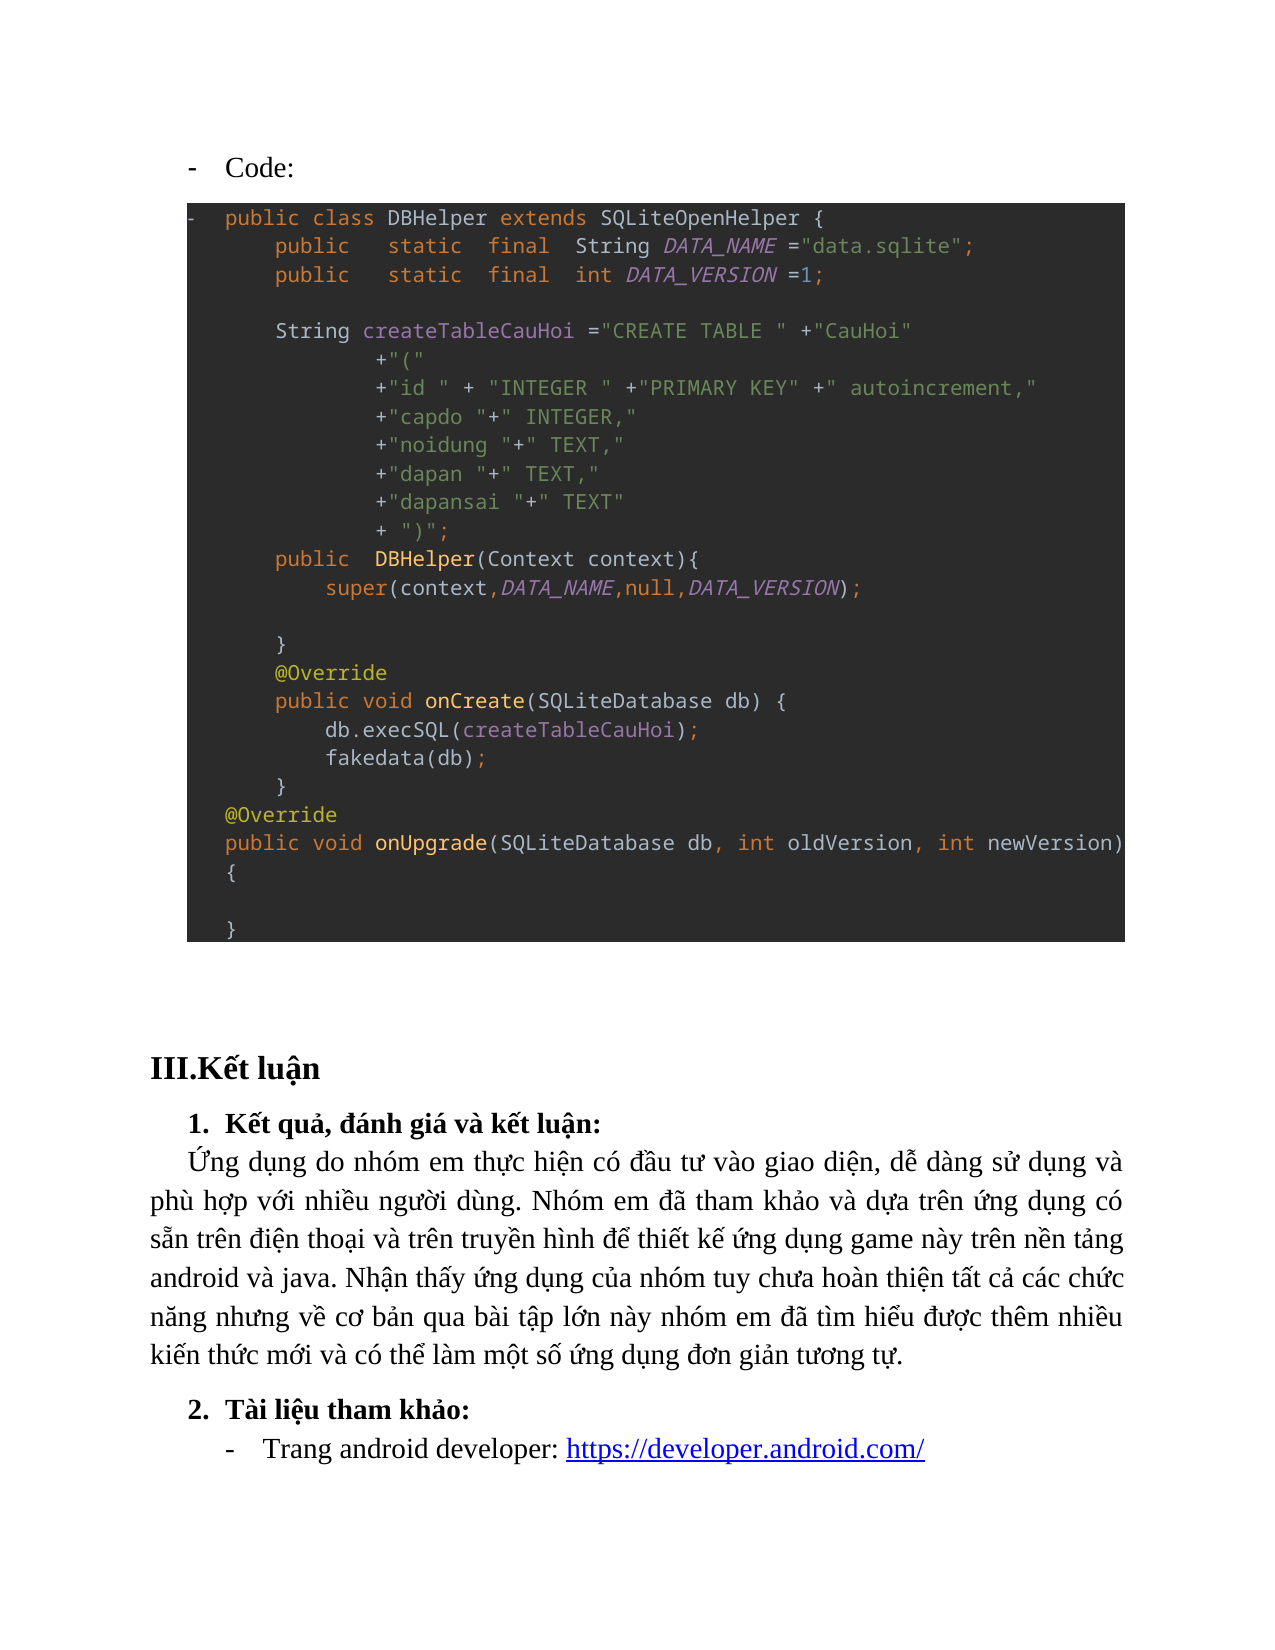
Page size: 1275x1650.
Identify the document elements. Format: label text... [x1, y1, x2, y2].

list public class DBHelper extends SQLiteOpenHelper { public static final String DATA_NAME ="data.sqlite"; public static final int DATA_VERSION =1; String createTableCauHoi ="CREATE TABLE " +"CauHoi" +"(" +"id " + "INTEGER " +"PRIMARY KEY" +" autoincrement," +"capdo "+" INTEGER," +"noidung "+" TEXT," +"dapan "+" TEXT," +"dapansai "+" TEXT" + ")"; public DBHelper(Context context){ super(context,DATA_NAME,null,DATA_VERSION); } @Override public void onCreate(SQLiteDatabase db) { db.execSQL(createTableCauHoi); fakedata(db); } @Override public void onUpgrade(SQLiteDatabase db, int oldVersion, int newVersion) { } [187, 203, 1125, 942]
list Trang android developer: https://developer.android.com/ [225, 1431, 1125, 1464]
subtitle Tài liệu tham khảo: [187, 1392, 1125, 1426]
list Code: [187, 150, 1125, 184]
text III.Kết luận [150, 1048, 1125, 1086]
subtitle Kết quả, đánh giá và kết luận: [187, 1106, 1125, 1139]
text Ứng dụng do nhóm em thực hiện có đầu tư vào giao diện, dễ dàng sử dụng và phù hợp với nhiều người dùng. Nhóm em đã tham khảo và dựa trên ứng dụng có sẵn trên điện thoại và trên truyền hình để thiết kế ứng dụng game này trên nền tảng android và java. Nhận thấy ứng dụng của nhóm tuy chưa hoàn thiện tất cả các chức năng nhưng về cơ bản qua bài tập lớn này nhóm em đã tìm hiểu được thêm nhiều kiến thức mới và có thể làm một số ứng dụng đơn giản tương tự. [150, 1144, 1125, 1371]
